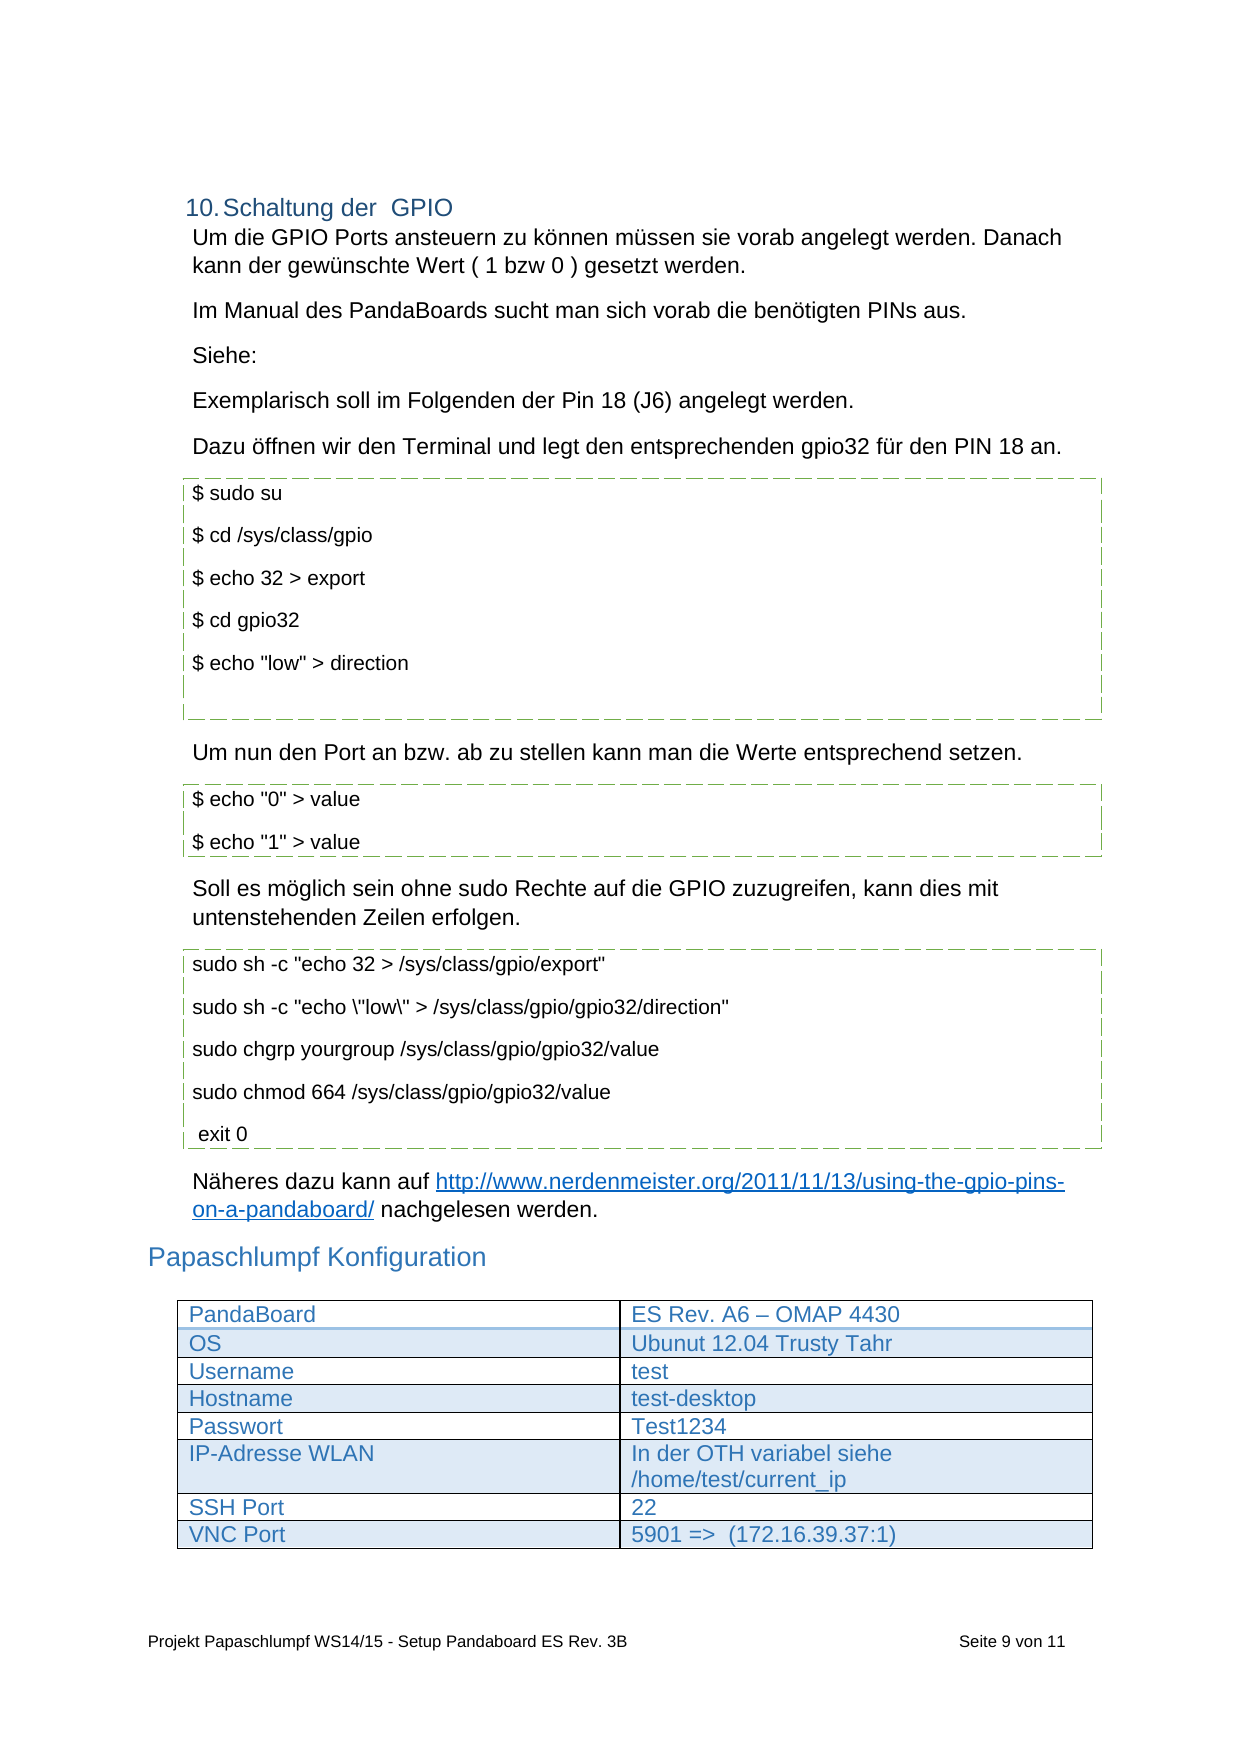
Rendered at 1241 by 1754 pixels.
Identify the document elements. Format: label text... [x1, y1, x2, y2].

text Soll es möglich sein ohne sudo Rechte auf die GPIO zuzugreifen, kann dies mit untenstehenden Zeilen erfolgen. [192, 875, 1093, 930]
list $ echo "1" > value [183, 827, 1102, 857]
text Um die GPIO Ports ansteuern zu können müssen sie vorab angelegt werden. Danach kann der gewünschte Wert ( 1 bzw 0 ) gesetzt werden. [192, 224, 1093, 278]
subtitle Schaltung der GPIO [185, 193, 1093, 221]
list $ sudo su [183, 478, 1102, 505]
list sudo sh -c "echo 32 > /sys/class/gpio/export" [183, 949, 1102, 976]
table_cell VNC Port [178, 1521, 619, 1547]
table_header PandaBoard [178, 1301, 619, 1327]
list sudo chmod 664 /sys/class/gpio/gpio32/value [183, 1076, 1102, 1103]
table_cell In der OTH variabel siehe /home/test/current_ip [621, 1440, 1092, 1493]
list exit 0 [183, 1119, 1102, 1149]
text Näheres dazu kann auf http://www.nerdenmeister.org/2011/11/13/using-the-gpio-pins-on-a-pandaboard/ nachgelesen werden. [192, 1168, 1093, 1222]
list $ echo "0" > value [183, 784, 1102, 811]
list $ cd /sys/class/gpio [183, 520, 1102, 547]
text Im Manual des PandaBoards sucht man sich vorab die benötigten PINs aus. [192, 297, 1093, 324]
text Dazu öffnen wir den Terminal und legt den entsprechenden gpio32 für den PIN 18 an. [192, 433, 1093, 459]
table_cell Hostname [178, 1385, 619, 1412]
table_cell Username [178, 1358, 619, 1384]
subtitle Papaschlumpf Konfiguration [148, 1241, 1093, 1272]
table_cell Passwort [178, 1413, 619, 1439]
list sudo sh -c "echo \"low\" > /sys/class/gpio/gpio32/direction" [183, 991, 1102, 1018]
table_cell test-desktop [621, 1385, 1092, 1412]
list sudo chgrp yourgroup /sys/class/gpio/gpio32/value [183, 1034, 1102, 1061]
table_cell Ubunut 12.04 Trusty Tahr [621, 1330, 1092, 1357]
table_cell OS [178, 1330, 619, 1357]
text Siehe: [192, 342, 1093, 369]
table_header ES Rev. A6 – OMAP 4430 [621, 1301, 1092, 1327]
table_cell 22 [621, 1494, 1092, 1520]
text Um nun den Port an bzw. ab zu stellen kann man die Werte entsprechend setzen. [192, 739, 1093, 765]
list $ cd gpio32 [183, 605, 1102, 632]
table_cell test [621, 1358, 1092, 1384]
text Exemplarisch soll im Folgenden der Pin 18 (J6) angelegt werden. [192, 387, 1093, 414]
table_cell 5901 => (172.16.39.37:1) [621, 1521, 1092, 1547]
table_cell SSH Port [178, 1494, 619, 1520]
list $ echo 32 > export [183, 563, 1102, 590]
table_cell IP-Adresse WLAN [178, 1440, 619, 1493]
table_cell Test1234 [621, 1413, 1092, 1439]
list $ echo "low" > direction [183, 648, 1102, 675]
